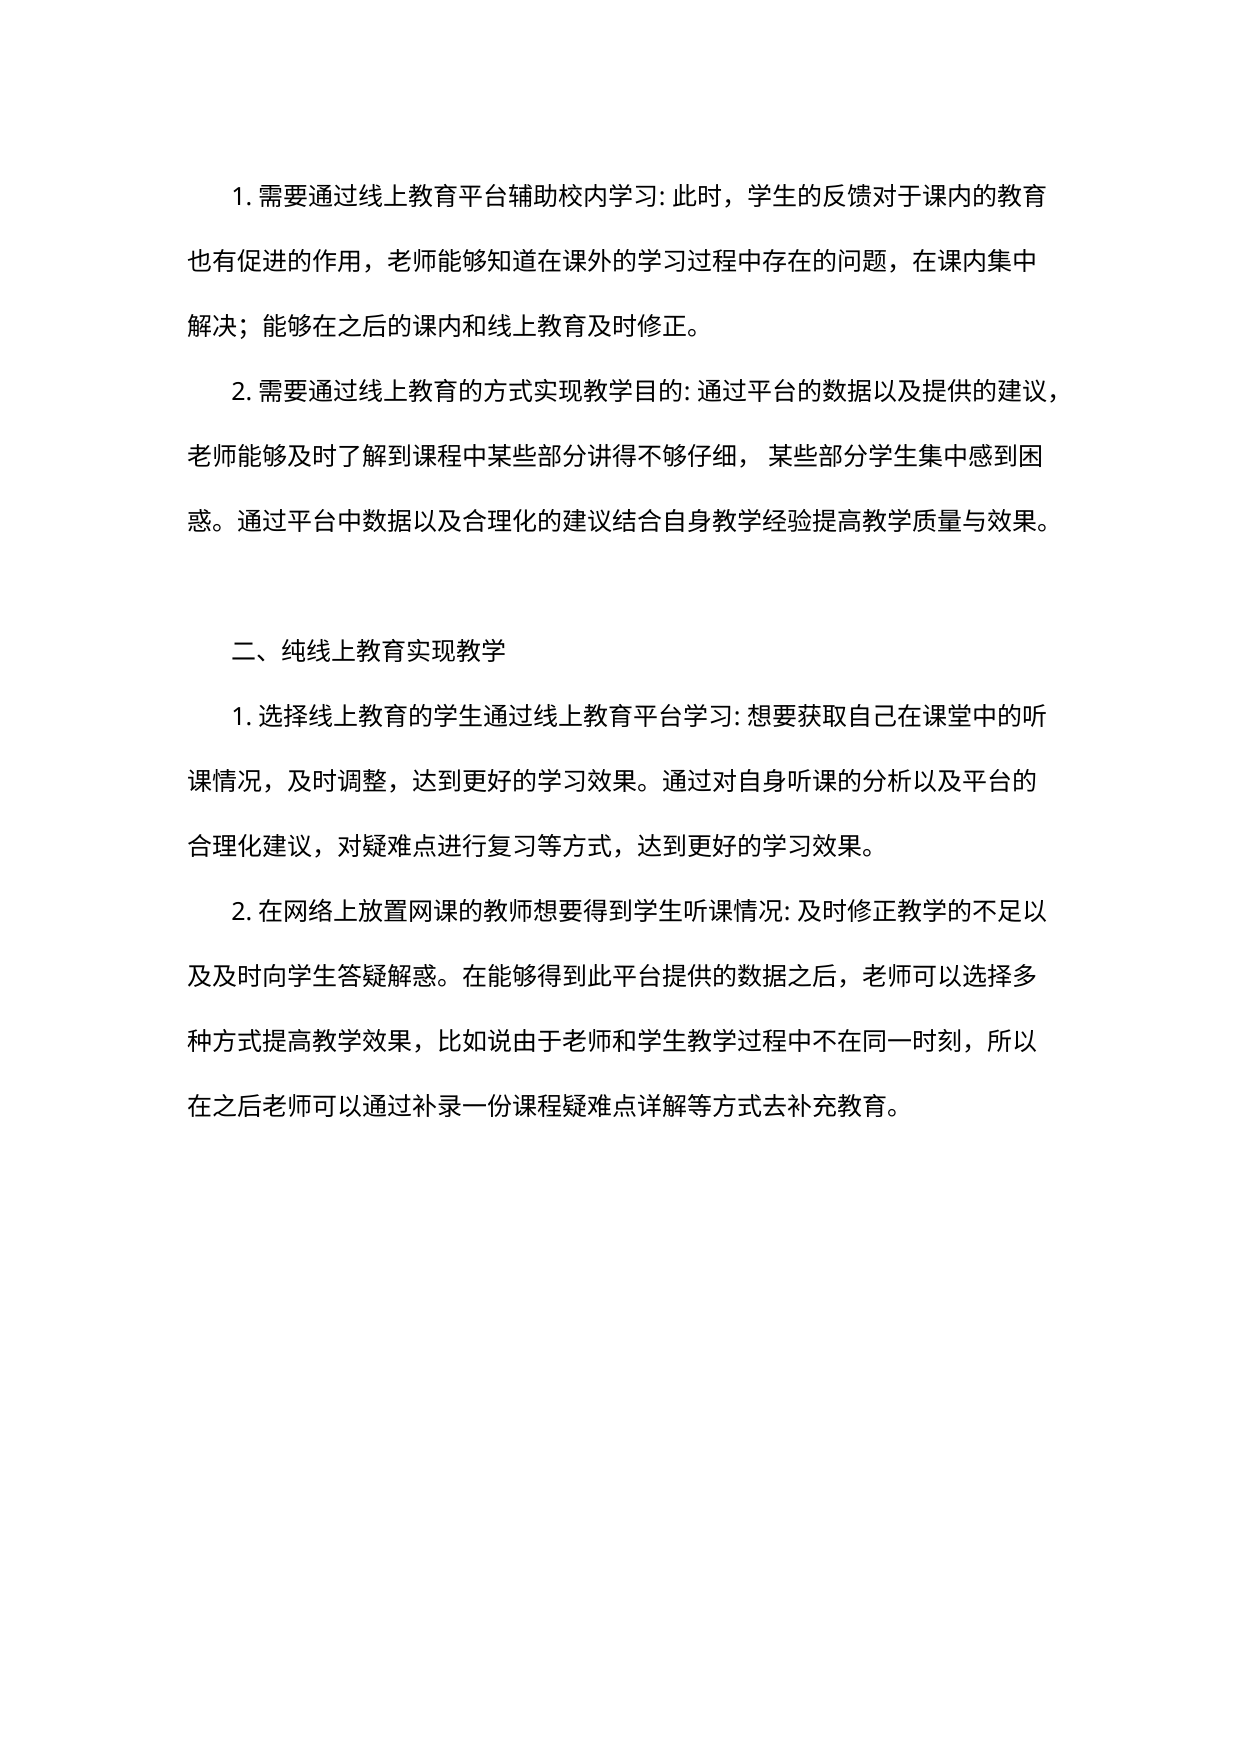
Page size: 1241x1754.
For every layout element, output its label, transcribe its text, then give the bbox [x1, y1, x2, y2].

text 1. 需要通过线上教育平台辅助校内学习: 此时，学生的反馈对于课内的教育也有促进的作用，老师能够知道在课外的学习过程中存在的问题，在课内集中解决；能够在之后的课内和线上教育及时修正。 [187, 162, 1053, 357]
text 2. 在网络上放置网课的教师想要得到学生听课情况: 及时修正教学的不足以及及时向学生答疑解惑。在能够得到此平台提供的数据之后，老师可以选择多种方式提高教学效果，比如说由于老师和学生教学过程中不在同一时刻，所以 在之后老师可以通过补录一份课程疑难点详解等方式去补充教育。 [187, 877, 1053, 1137]
text 2. 需要通过线上教育的方式实现教学目的: 通过平台的数据以及提供的建议，老师能够及时了解到课程中某些部分讲得不够仔细， 某些部分学生集中感到困惑。通过平台中数据以及合理化的建议结合自身教学经验提高教学质量与效果。 [187, 357, 1053, 617]
text 二、纯线上教育实现教学 [187, 617, 1053, 682]
text 1. 选择线上教育的学生通过线上教育平台学习: 想要获取自己在课堂中的听课情况，及时调整，达到更好的学习效果。通过对自身听课的分析以及平台的合理化建议，对疑难点进行复习等方式，达到更好的学习效果。 [187, 682, 1053, 877]
